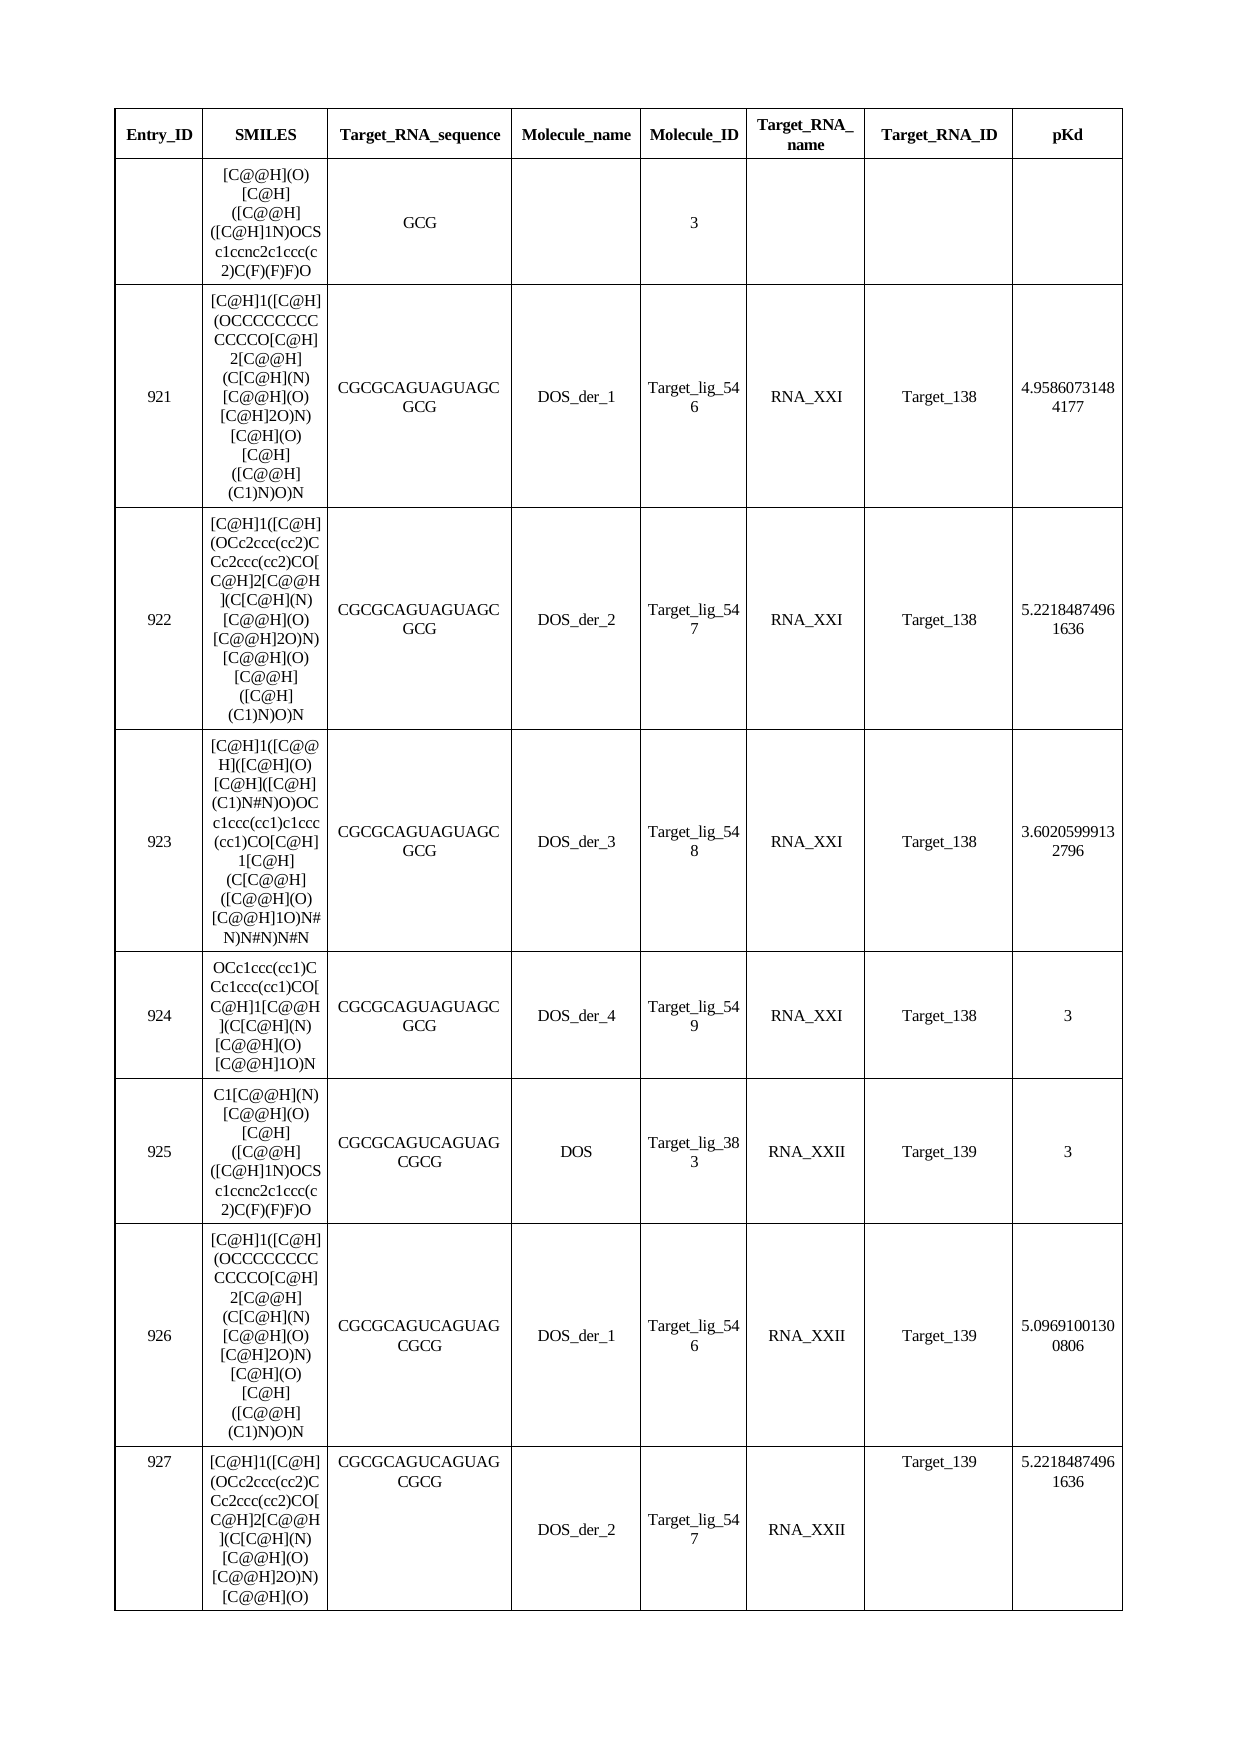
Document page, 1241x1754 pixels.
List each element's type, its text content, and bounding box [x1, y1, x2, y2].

table_header Molecule_name [512, 109, 640, 158]
table_cell RNA_XXI [747, 730, 864, 951]
table_cell 3 [641, 159, 746, 284]
table_cell CGCGCAGUAGUAGC GCG [328, 285, 511, 507]
table_cell Target_lig_54 8 [641, 730, 746, 951]
table_cell 922 [116, 508, 202, 729]
table_cell DOS_der_4 [512, 952, 640, 1078]
table_cell 923 [116, 730, 202, 951]
table_cell RNA_XXII [747, 1447, 864, 1610]
table_cell [1013, 159, 1122, 284]
table_cell RNA_XXI [747, 508, 864, 729]
table_cell DOS_der_2 [512, 508, 640, 729]
table_cell 4.9586073148 4177 [1013, 285, 1122, 507]
table_cell 3 [1013, 952, 1122, 1078]
table_cell CGCGCAGUCAGUAG CGCG [328, 1224, 511, 1446]
table_cell Target_138 [865, 730, 1012, 951]
table_cell Target_138 [865, 285, 1012, 507]
table_cell Target_lig_54 7 [641, 508, 746, 729]
table_cell [512, 159, 640, 284]
table_cell 926 [116, 1224, 202, 1446]
table_cell RNA_XXII [747, 1224, 864, 1446]
table_cell 5.2218487496 1636 [1013, 1447, 1122, 1610]
table_cell 924 [116, 952, 202, 1078]
table_cell CGCGCAGUAGUAGC GCG [328, 952, 511, 1078]
table_cell Target_138 [865, 952, 1012, 1078]
table_cell DOS [512, 1079, 640, 1223]
table_cell OCc1ccc(cc1)C Cc1ccc(cc1)CO[ C@H]1[C@@H ](C[C@H](N) [C@@H](O) [C@@H]1O)N [203, 952, 327, 1078]
table_cell Target_138 [865, 508, 1012, 729]
table_cell [C@@H](O) [C@H] ([C@@H] ([C@H]1N)OCS c1ccnc2c1ccc(c 2)C(F)(F)F)O [203, 159, 327, 284]
table_cell 925 [116, 1079, 202, 1223]
table_cell Target_139 [865, 1224, 1012, 1446]
table_cell GCG [328, 159, 511, 284]
table_header Target_RNA_ID [865, 109, 1012, 158]
table_cell RNA_XXI [747, 952, 864, 1078]
table_cell RNA_XXII [747, 1079, 864, 1223]
table_cell [C@H]1([C@@ H]([C@H](O) [C@H]([C@H] (C1)N#N)O)OC c1ccc(cc1)c1ccc (cc1)CO[C@H] 1[C@H] (C[C@@H] ([C@@H](O) [C@@H]1O)N# N)N#N)N#N [203, 730, 327, 951]
table_cell 3.6020599913 2796 [1013, 730, 1122, 951]
table_cell C1[C@@H](N) [C@@H](O) [C@H] ([C@@H] ([C@H]1N)OCS c1ccnc2c1ccc(c 2)C(F)(F)F)O [203, 1079, 327, 1223]
table_cell [C@H]1([C@H] (OCc2ccc(cc2)C Cc2ccc(cc2)CO[ C@H]2[C@@H ](C[C@H](N) [C@@H](O) [C@@H]2O)N) [C@@H](O) [C@@H] ([C@H] (C1)N)O)N [203, 508, 327, 729]
table_cell 3 [1013, 1079, 1122, 1223]
table_cell DOS_der_1 [512, 1224, 640, 1446]
table_header Target_RNA_ name [747, 109, 864, 158]
table_cell CGCGCAGUCAGUAG CGCG [328, 1079, 511, 1223]
table_cell RNA_XXI [747, 285, 864, 507]
table_cell [865, 159, 1012, 284]
table_cell [116, 159, 202, 284]
table_cell Target_lig_38 3 [641, 1079, 746, 1223]
table_cell 927 [116, 1447, 202, 1610]
table_cell 921 [116, 285, 202, 507]
table_cell CGCGCAGUAGUAGC GCG [328, 508, 511, 729]
table_cell Target_lig_54 7 [641, 1447, 746, 1610]
table_cell [C@H]1([C@H] (OCCCCCCCC CCCCO[C@H] 2[C@@H] (C[C@H](N) [C@@H](O) [C@H]2O)N) [C@H](O) [C@H] ([C@@H] (C1)N)O)N [203, 285, 327, 507]
table_cell [C@H]1([C@H] (OCc2ccc(cc2)C Cc2ccc(cc2)CO[ C@H]2[C@@H ](C[C@H](N) [C@@H](O) [C@@H]2O)N) [C@@H](O) [203, 1447, 327, 1610]
table_cell Target_lig_54 9 [641, 952, 746, 1078]
table_cell 5.0969100130 0806 [1013, 1224, 1122, 1446]
table_cell DOS_der_3 [512, 730, 640, 951]
table_cell Target_lig_54 6 [641, 285, 746, 507]
table_cell [C@H]1([C@H] (OCCCCCCCC CCCCO[C@H] 2[C@@H] (C[C@H](N) [C@@H](O) [C@H]2O)N) [C@H](O) [C@H] ([C@@H] (C1)N)O)N [203, 1224, 327, 1446]
table_cell Target_lig_54 6 [641, 1224, 746, 1446]
table_cell CGCGCAGUAGUAGC GCG [328, 730, 511, 951]
table_header SMILES [203, 109, 327, 158]
table_cell [747, 159, 864, 284]
table_cell CGCGCAGUCAGUAG CGCG [328, 1447, 511, 1610]
table_cell DOS_der_1 [512, 285, 640, 507]
table_header Entry_ID [116, 109, 202, 158]
table_header Molecule_ID [641, 109, 746, 158]
table_cell Target_139 [865, 1447, 1012, 1610]
table_cell 5.2218487496 1636 [1013, 508, 1122, 729]
table_cell Target_139 [865, 1079, 1012, 1223]
table_cell DOS_der_2 [512, 1447, 640, 1610]
table_header Target_RNA_sequence [328, 109, 511, 158]
table_header pKd [1013, 109, 1122, 158]
